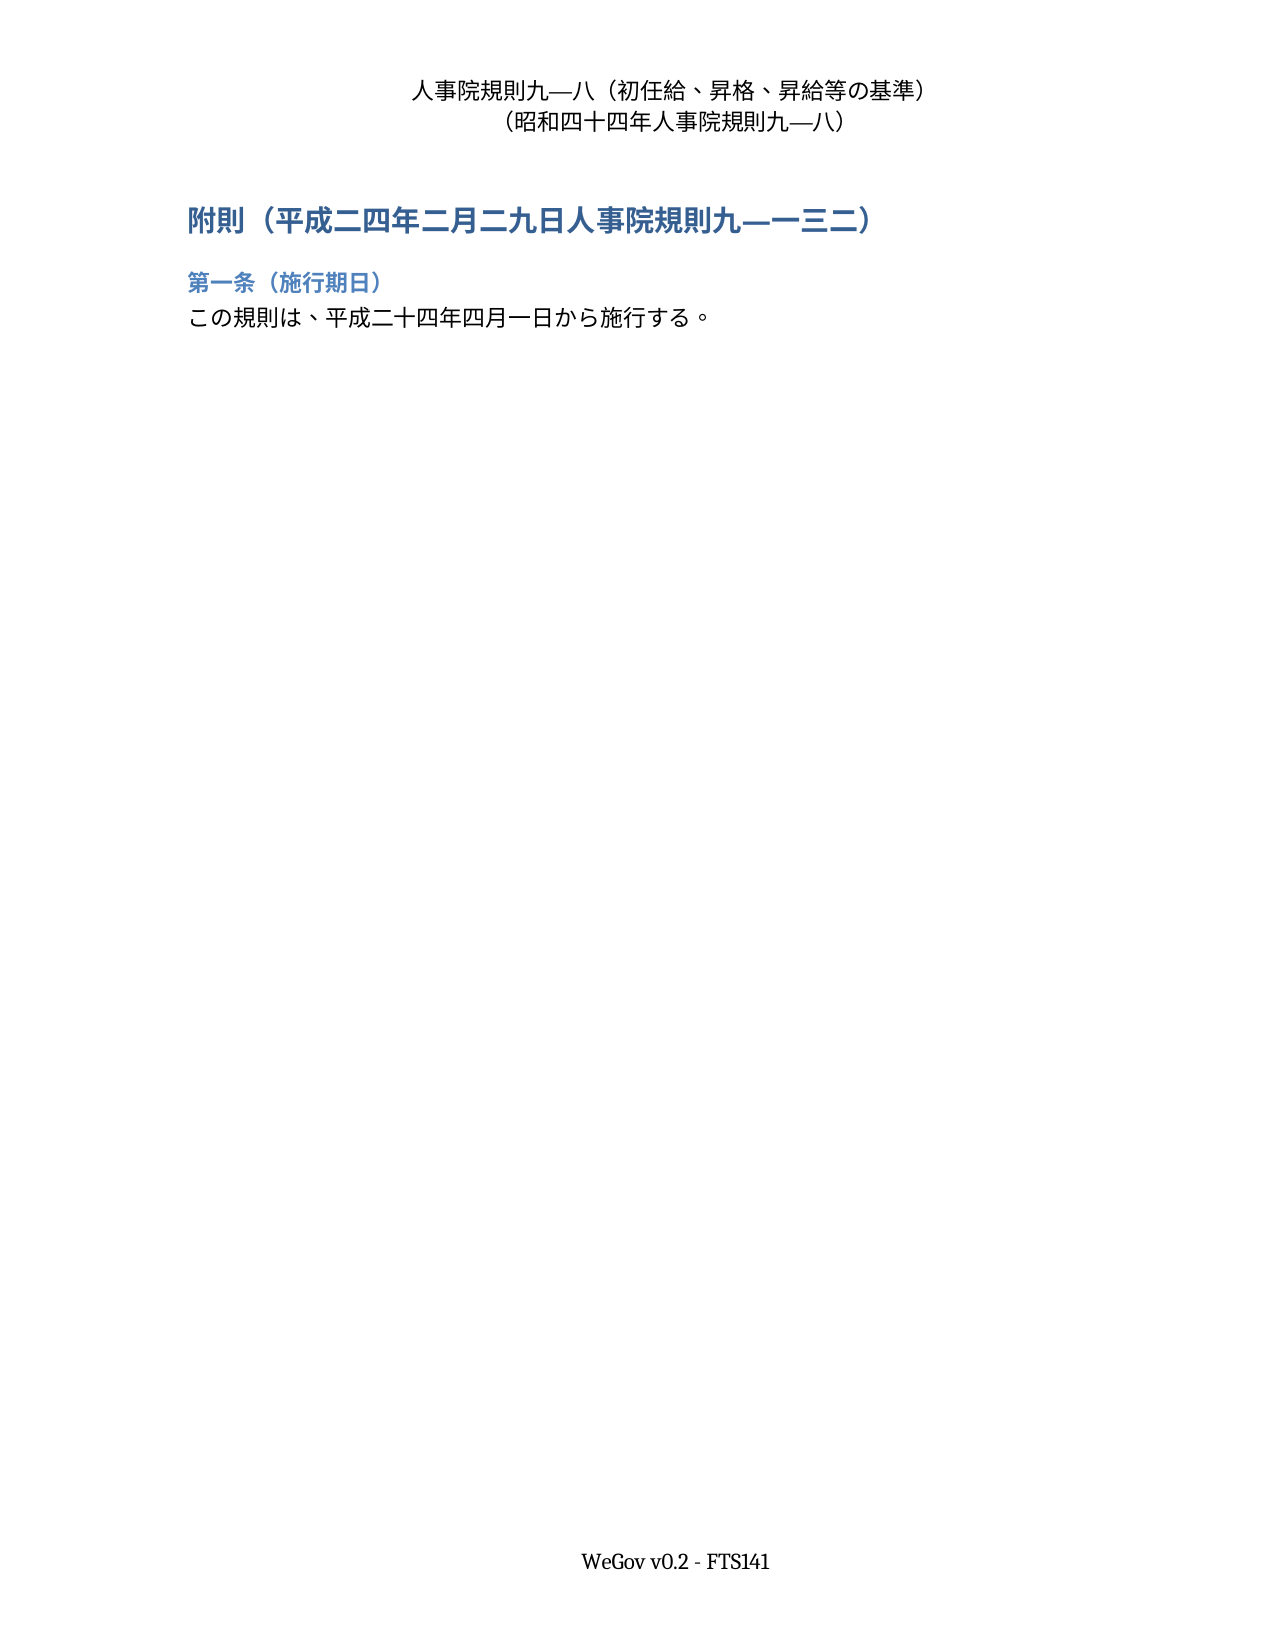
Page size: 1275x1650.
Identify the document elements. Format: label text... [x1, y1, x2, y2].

text この規則は、平成二十四年四月一日から施行する。 [187, 302, 1087, 334]
subtitle 附則（平成二四年二月二九日人事院規則九―一三二） [187, 200, 1087, 240]
subtitle 第一条（施行期日） [187, 266, 1087, 298]
